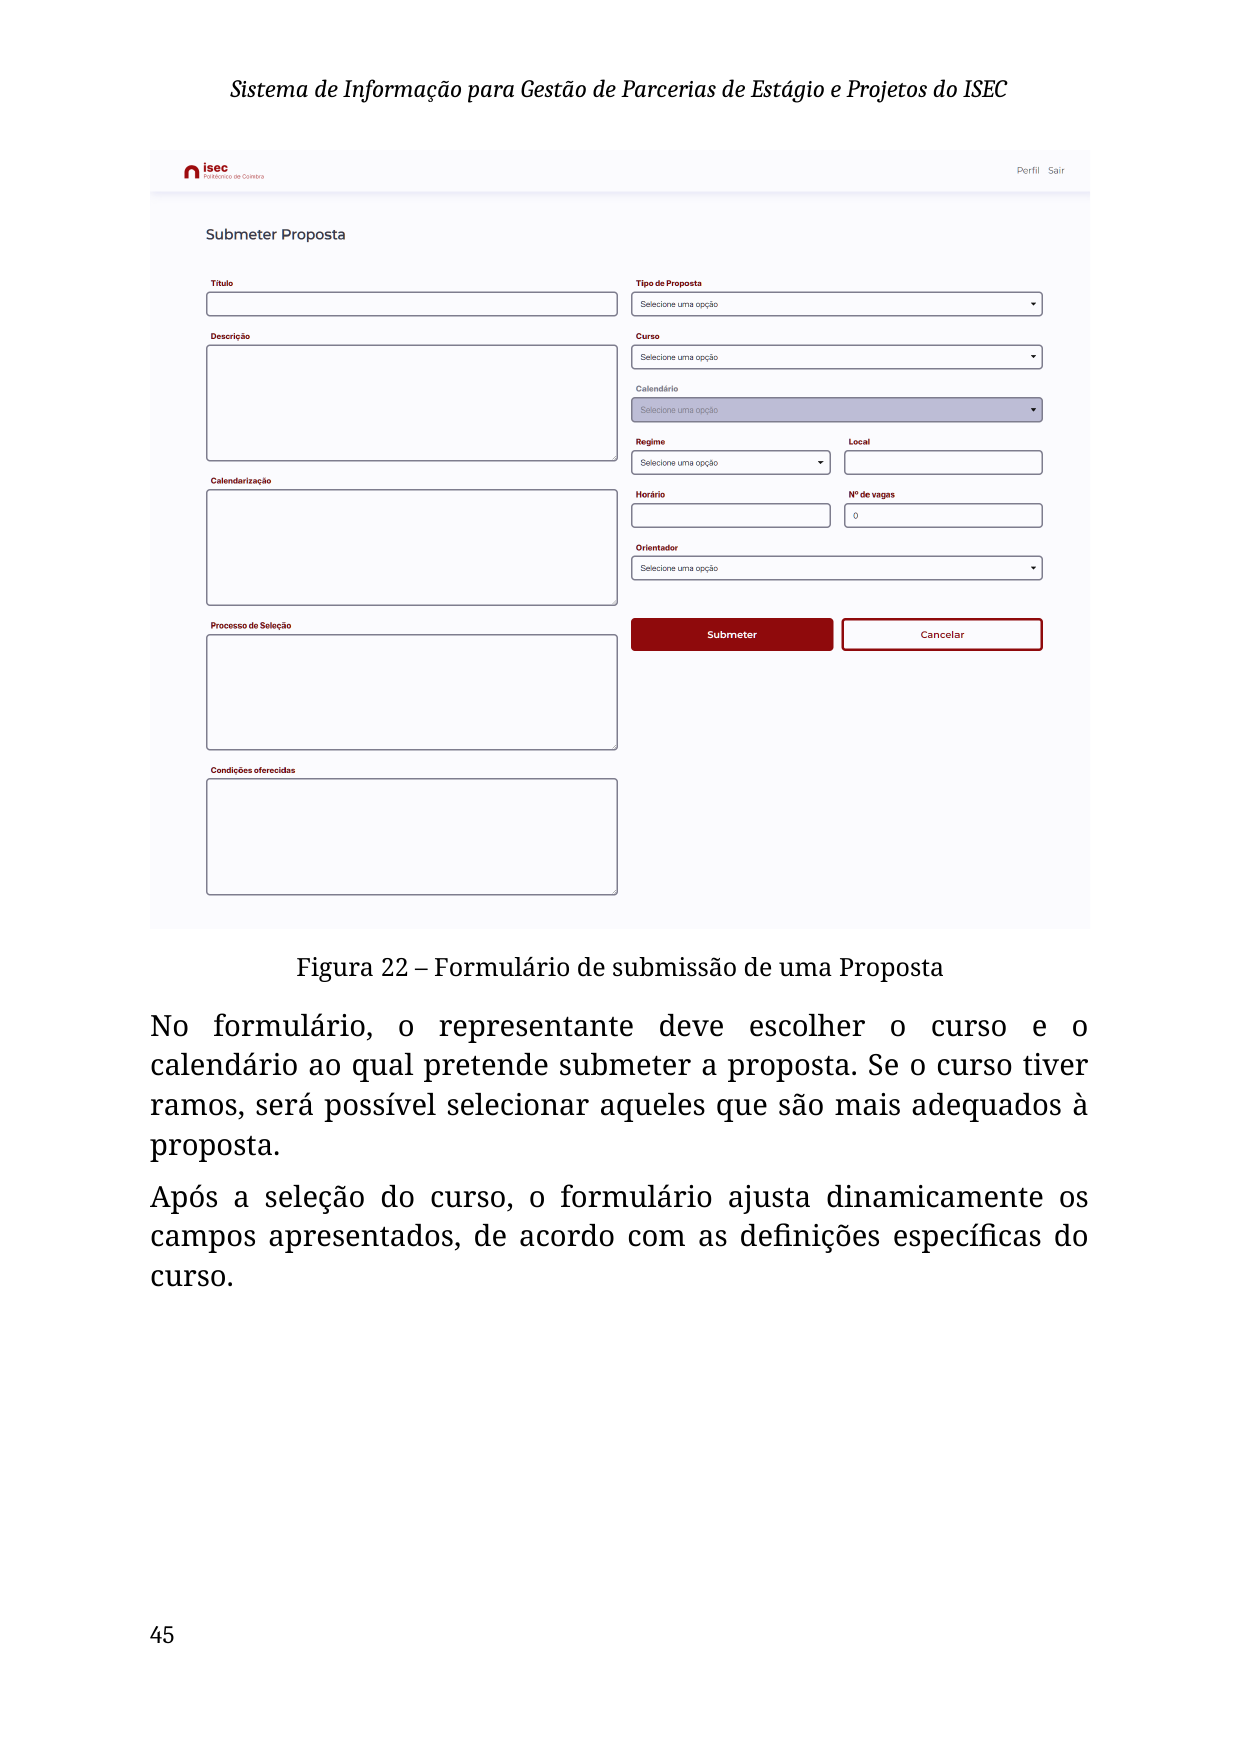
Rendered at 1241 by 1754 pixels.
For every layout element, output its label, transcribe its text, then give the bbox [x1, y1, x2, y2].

text No formulário, o representante deve escolher o curso e o calendário ao qual pretende submeter a proposta. Se o curso tiver ramos, será possível selecionar aqueles que são mais adequados à proposta. [150, 1005, 1090, 1163]
picture [150, 150, 1091, 929]
text Após a seleção do curso, o formulário ajusta dinamicamente os campos apresentados, de acordo com as definições específicas do curso. [150, 1176, 1090, 1295]
text Figura 22 – Formulário de submissão de uma Proposta [150, 950, 1090, 984]
